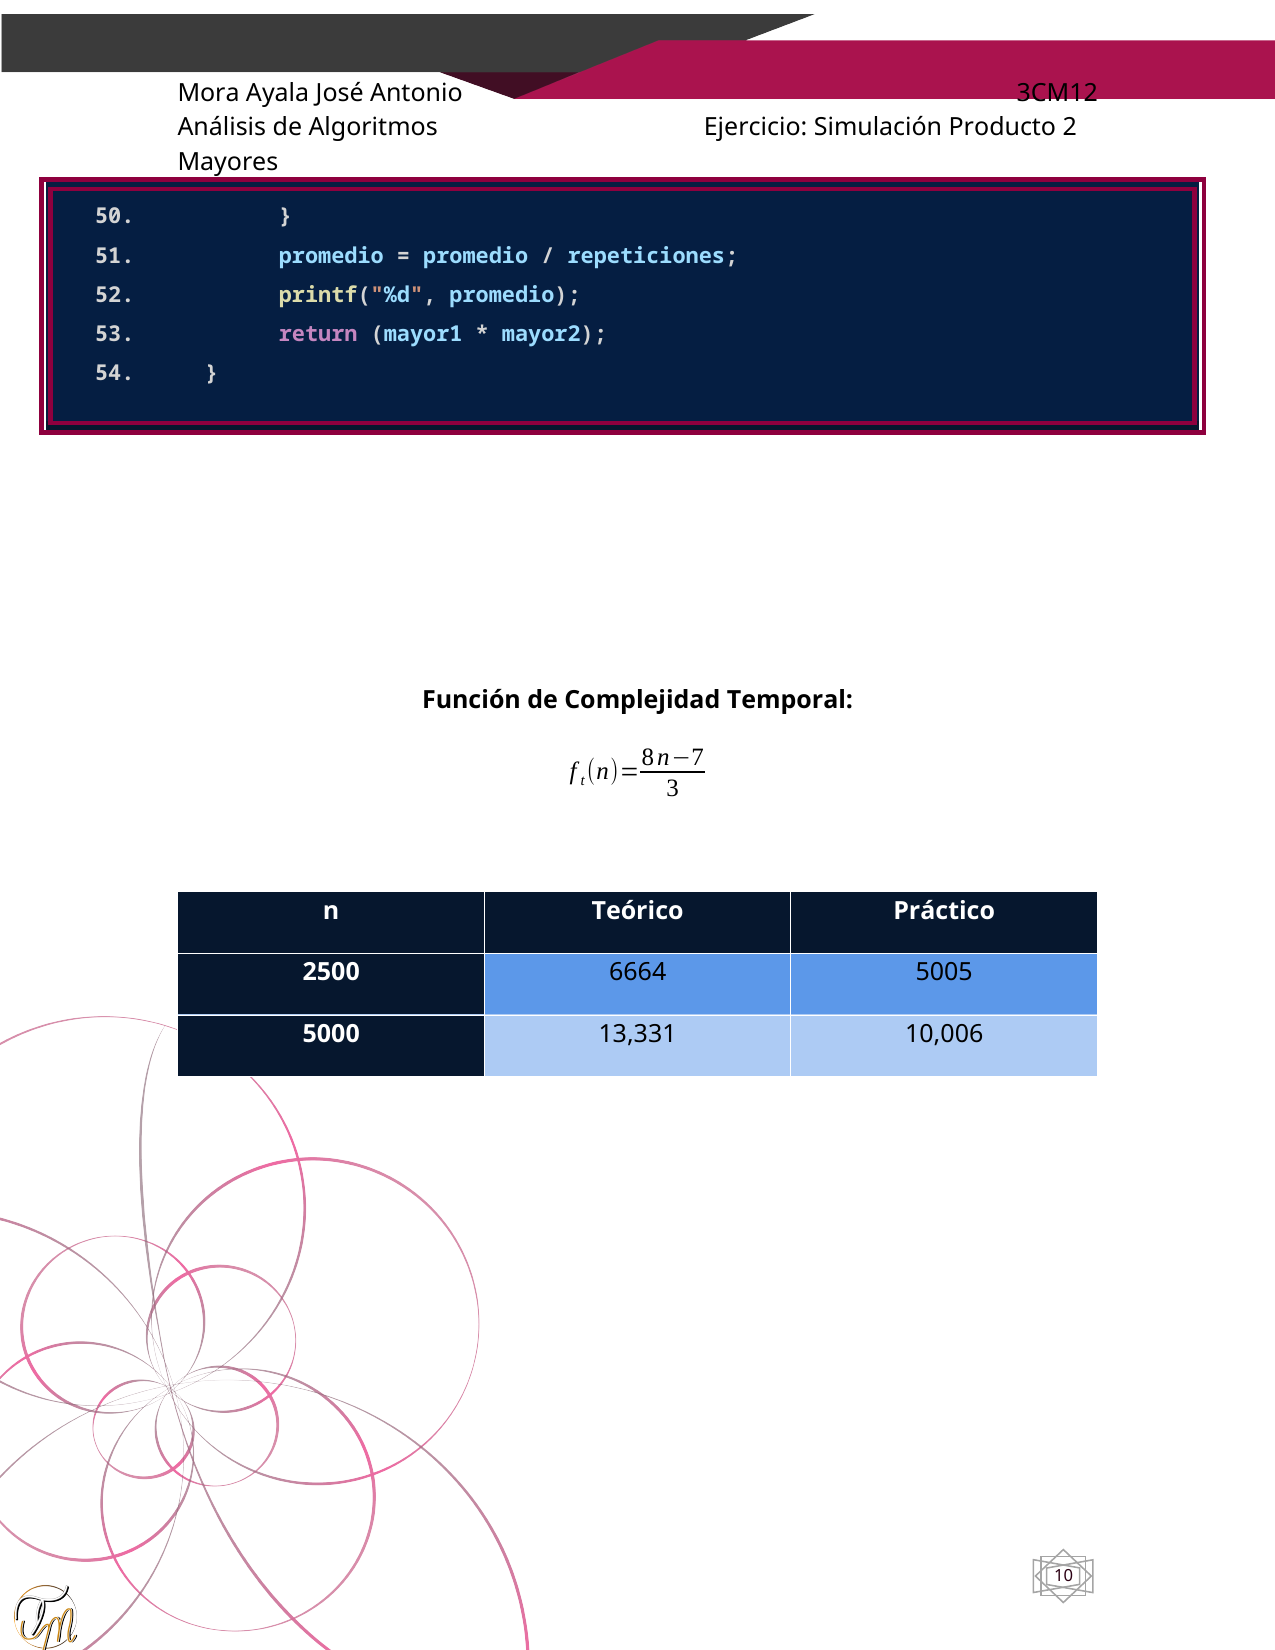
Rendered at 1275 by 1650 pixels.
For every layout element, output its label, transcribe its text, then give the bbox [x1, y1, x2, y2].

table_cell 6664 [485, 954, 790, 1014]
table_header n [178, 892, 484, 953]
table_header Teórico [485, 892, 790, 953]
table_cell 10,006 [791, 1016, 1097, 1076]
table_cell 2500 [178, 954, 484, 1014]
table_header Práctico [791, 892, 1097, 953]
table_cell 13,331 [485, 1016, 790, 1076]
table_cell 5000 [178, 1016, 484, 1076]
table_cell 5005 [791, 954, 1097, 1014]
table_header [46, 182, 1199, 421]
text Función de Complejidad Temporal: [177, 681, 1098, 715]
